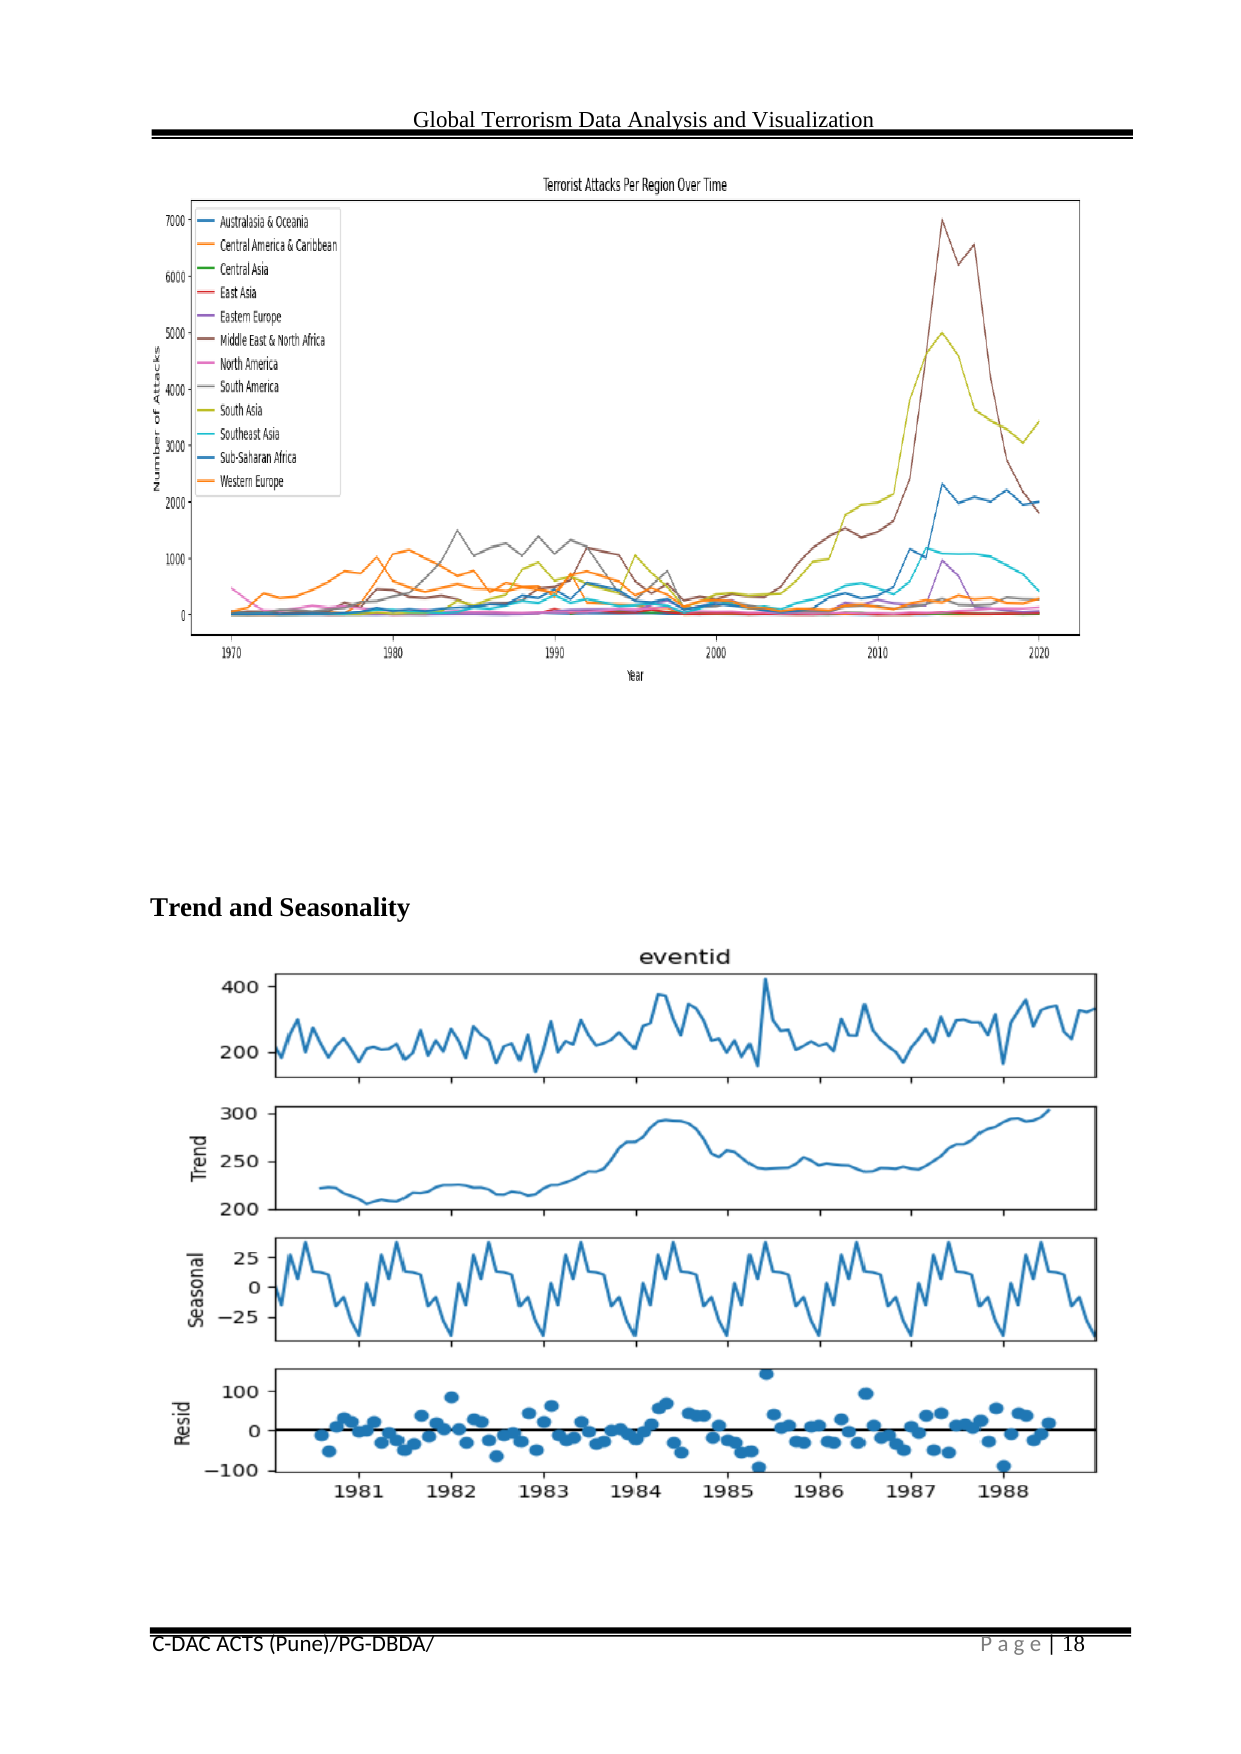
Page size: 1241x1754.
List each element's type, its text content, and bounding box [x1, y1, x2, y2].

picture [150, 158, 1097, 692]
picture [150, 938, 1241, 1508]
text Trend and Seasonality [150, 892, 1090, 923]
